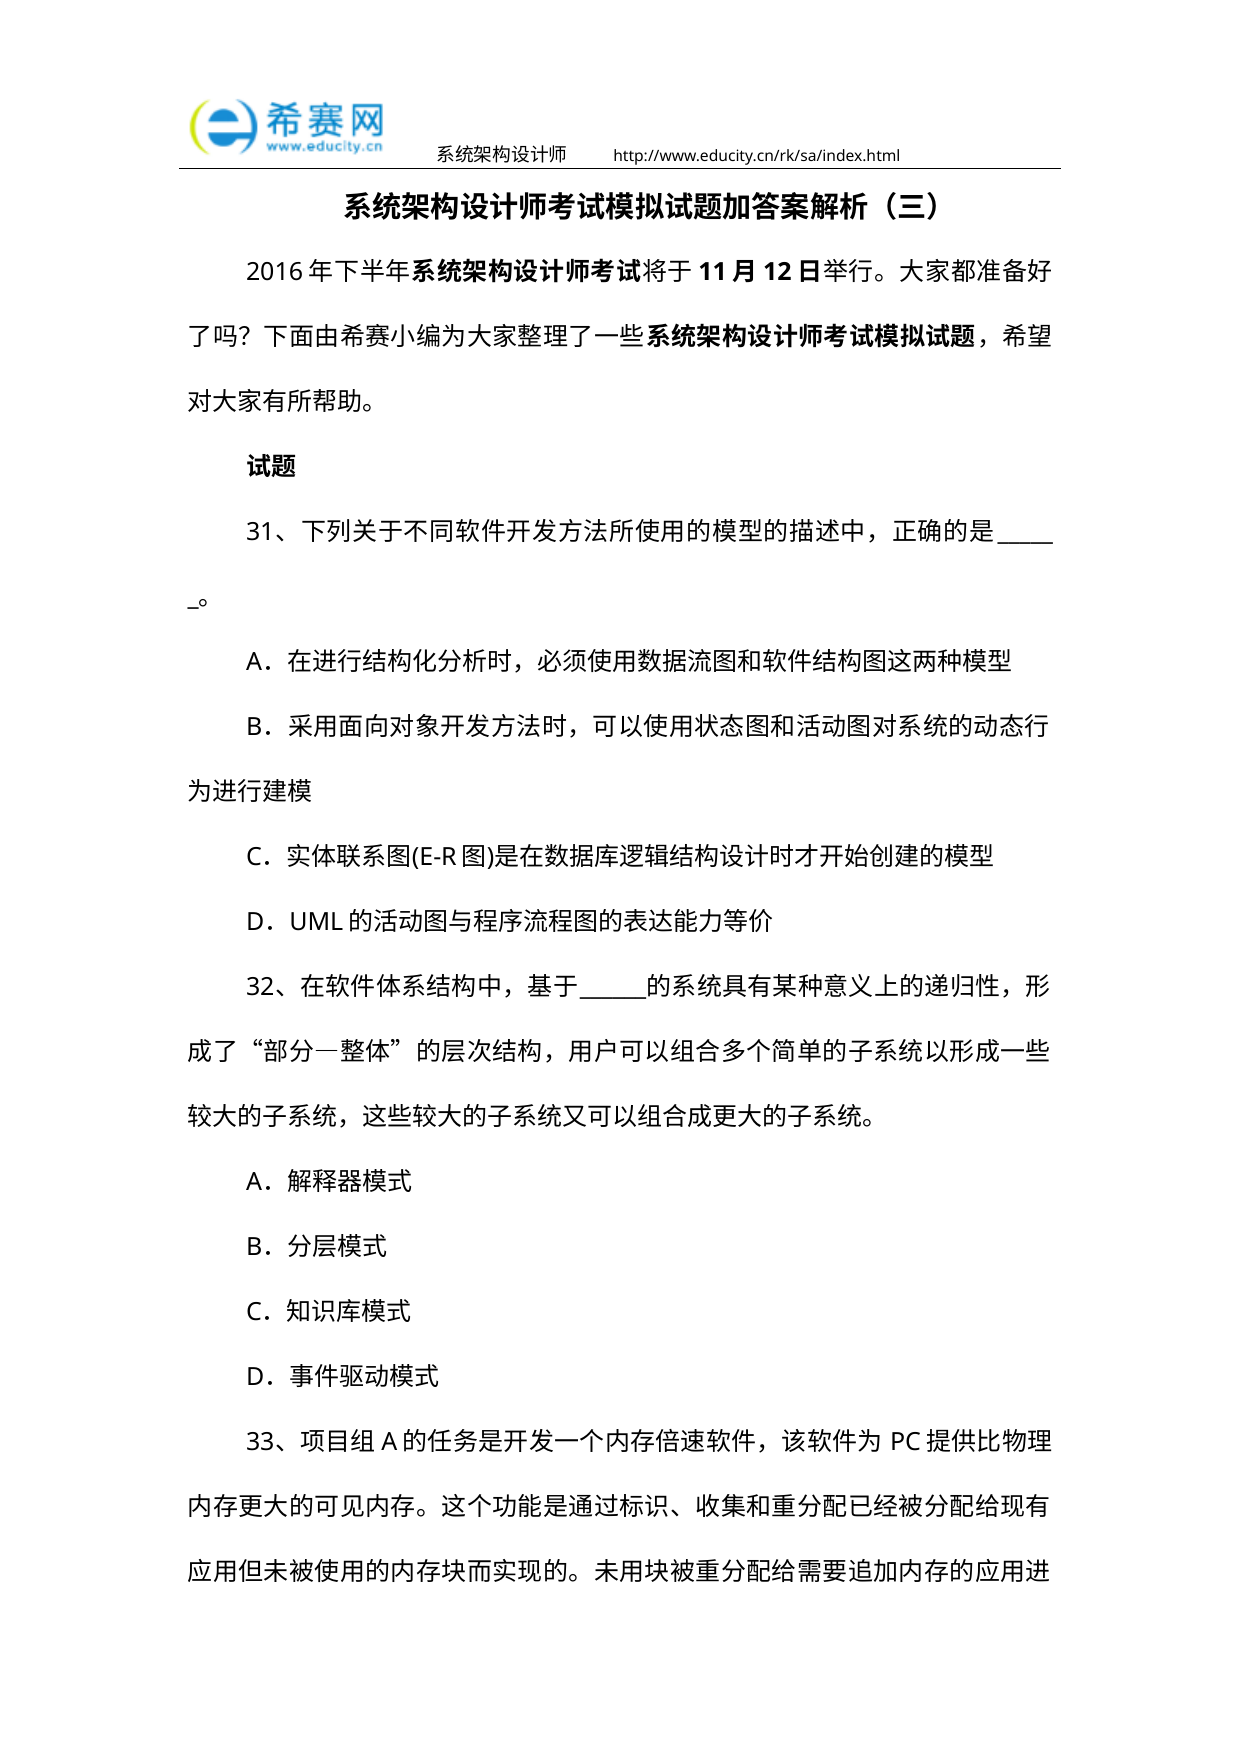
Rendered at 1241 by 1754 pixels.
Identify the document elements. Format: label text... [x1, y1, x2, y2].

text 试题 [187, 432, 1053, 497]
text B．采用面向对象开发方法时，可以使用状态图和活动图对系统的动态行为进行建模 [187, 692, 1053, 822]
text A．在进行结构化分析时，必须使用数据流图和软件结构图这两种模型 [187, 627, 1053, 692]
text A．解释器模式 [187, 1147, 1053, 1212]
text 32、在软件体系结构中，基于______的系统具有某种意义上的递归性，形成了“部分—整体”的层次结构，用户可以组合多个简单的子系统以形成一些较大的子系统，这些较大的子系统又可以组合成更大的子系统。 [187, 952, 1053, 1147]
picture [187, 90, 394, 161]
text C．知识库模式 [187, 1277, 1053, 1342]
text 33、项目组A的任务是开发一个内存倍速软件，该软件为PC提供比物理内存更大的可见内存。这个功能是通过标识、收集和重分配已经被分配给现有应用但未被使用的内存块而实现的。未用块被重分配给需要追加内存的应用进程。使用形式化方法描述这一规格说明，以下说法错误的是______。 [187, 1407, 1053, 1602]
text 系统架构设计师考试模拟试题加答案解析（三） [187, 172, 1053, 237]
text 2016年下半年系统架构设计师考试将于11月12日举行。大家都准备好了吗？下面由希赛小编为大家整理了一些系统架构设计师考试模拟试题，希望对大家有所帮助。 [187, 237, 1053, 432]
text B．分层模式 [187, 1212, 1053, 1277]
text C．实体联系图(E-R图)是在数据库逻辑结构设计时才开始创建的模型 [187, 822, 1053, 887]
text 31、下列关于不同软件开发方法所使用的模型的描述中，正确的是______。 [187, 497, 1053, 627]
text D．事件驱动模式 [187, 1342, 1053, 1407]
text D．UML的活动图与程序流程图的表达能力等价 [187, 887, 1053, 952]
